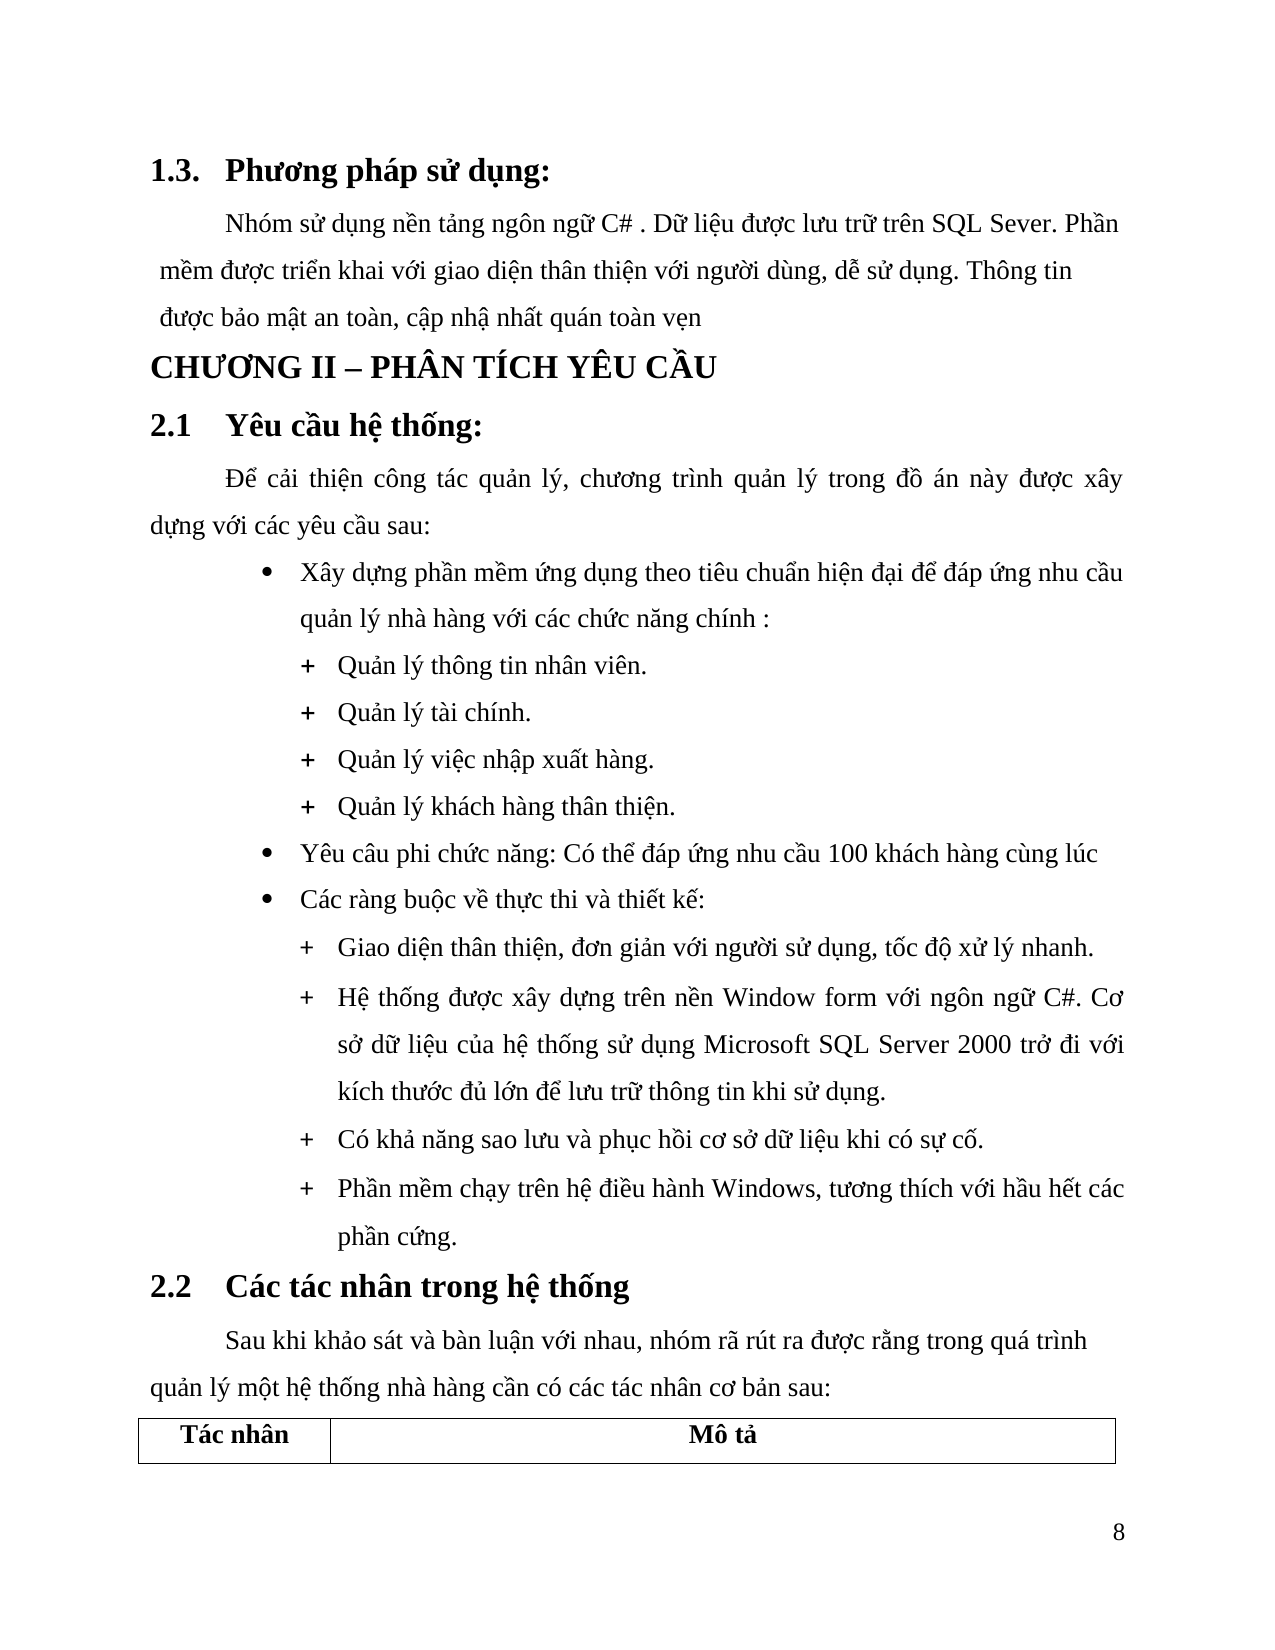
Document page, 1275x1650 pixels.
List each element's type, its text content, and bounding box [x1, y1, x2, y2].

list Quản lý thông tin nhân viên. [300, 649, 1125, 681]
list Yêu cầu hệ thống: [150, 405, 1125, 443]
list Quản lý tài chính. [300, 696, 1125, 727]
list Có khả năng sao lưu và phục hồi cơ sở dữ liệu khi có sự cố. [300, 1122, 1125, 1155]
list Xây dựng phần mềm ứng dụng theo tiêu chuẩn hiện đại để đáp ứng nhu cầu quản lý nhà hàng với các chức năng chính : [262, 556, 1125, 634]
table_header Tác nhân [139, 1419, 330, 1463]
table_header Mô tả [331, 1419, 1115, 1463]
text CHƯƠNG II – PHÂN TÍCH YÊU CẦU [150, 347, 1125, 386]
list Quản lý việc nhập xuất hàng. [300, 743, 1125, 774]
list Các ràng buộc về thực thi và thiết kế: [262, 884, 1125, 915]
text Sau khi khảo sát và bàn luận với nhau, nhóm rã rút ra được rằng trong quá trình quản lý một hệ thống nhà hàng cần có các tác nhân cơ bản sau: [150, 1324, 1125, 1402]
list Các tác nhân trong hệ thống [150, 1267, 1125, 1305]
list Phần mềm chạy trên hệ điều hành Windows, tương thích với hầu hết các phần cứng. [300, 1171, 1125, 1251]
list Giao diện thân thiện, đơn giản với người sử dụng, tốc độ xử lý nhanh. [300, 931, 1125, 963]
list Quản lý khách hàng thân thiện. [300, 790, 1125, 821]
list Phương pháp sử dụng: [150, 150, 1125, 188]
list Yêu câu phi chức năng: Có thể đáp ứng nhu cầu 100 khách hàng cùng lúc [262, 837, 1125, 868]
list Hệ thống được xây dựng trên nền Window form với ngôn ngữ C#. Cơ sở dữ liệu của hệ thống sử dụng Microsoft SQL Server 2000 trở đi với kích thước đủ lớn để lưu trữ thông tin khi sử dụng. [300, 980, 1125, 1106]
text Để cải thiện công tác quản lý, chương trình quản lý trong đồ án này được xây dựng với các yêu cầu sau: [150, 462, 1125, 540]
text Nhóm sử dụng nền tảng ngôn ngữ C# . Dữ liệu được lưu trữ trên SQL Sever. Phần mềm được triển khai với giao diện thân thiện với người dùng, dễ sử dụng. Thông tin được bảo mật an toàn, cập nhậ nhất quán toàn vẹn [159, 207, 1125, 332]
